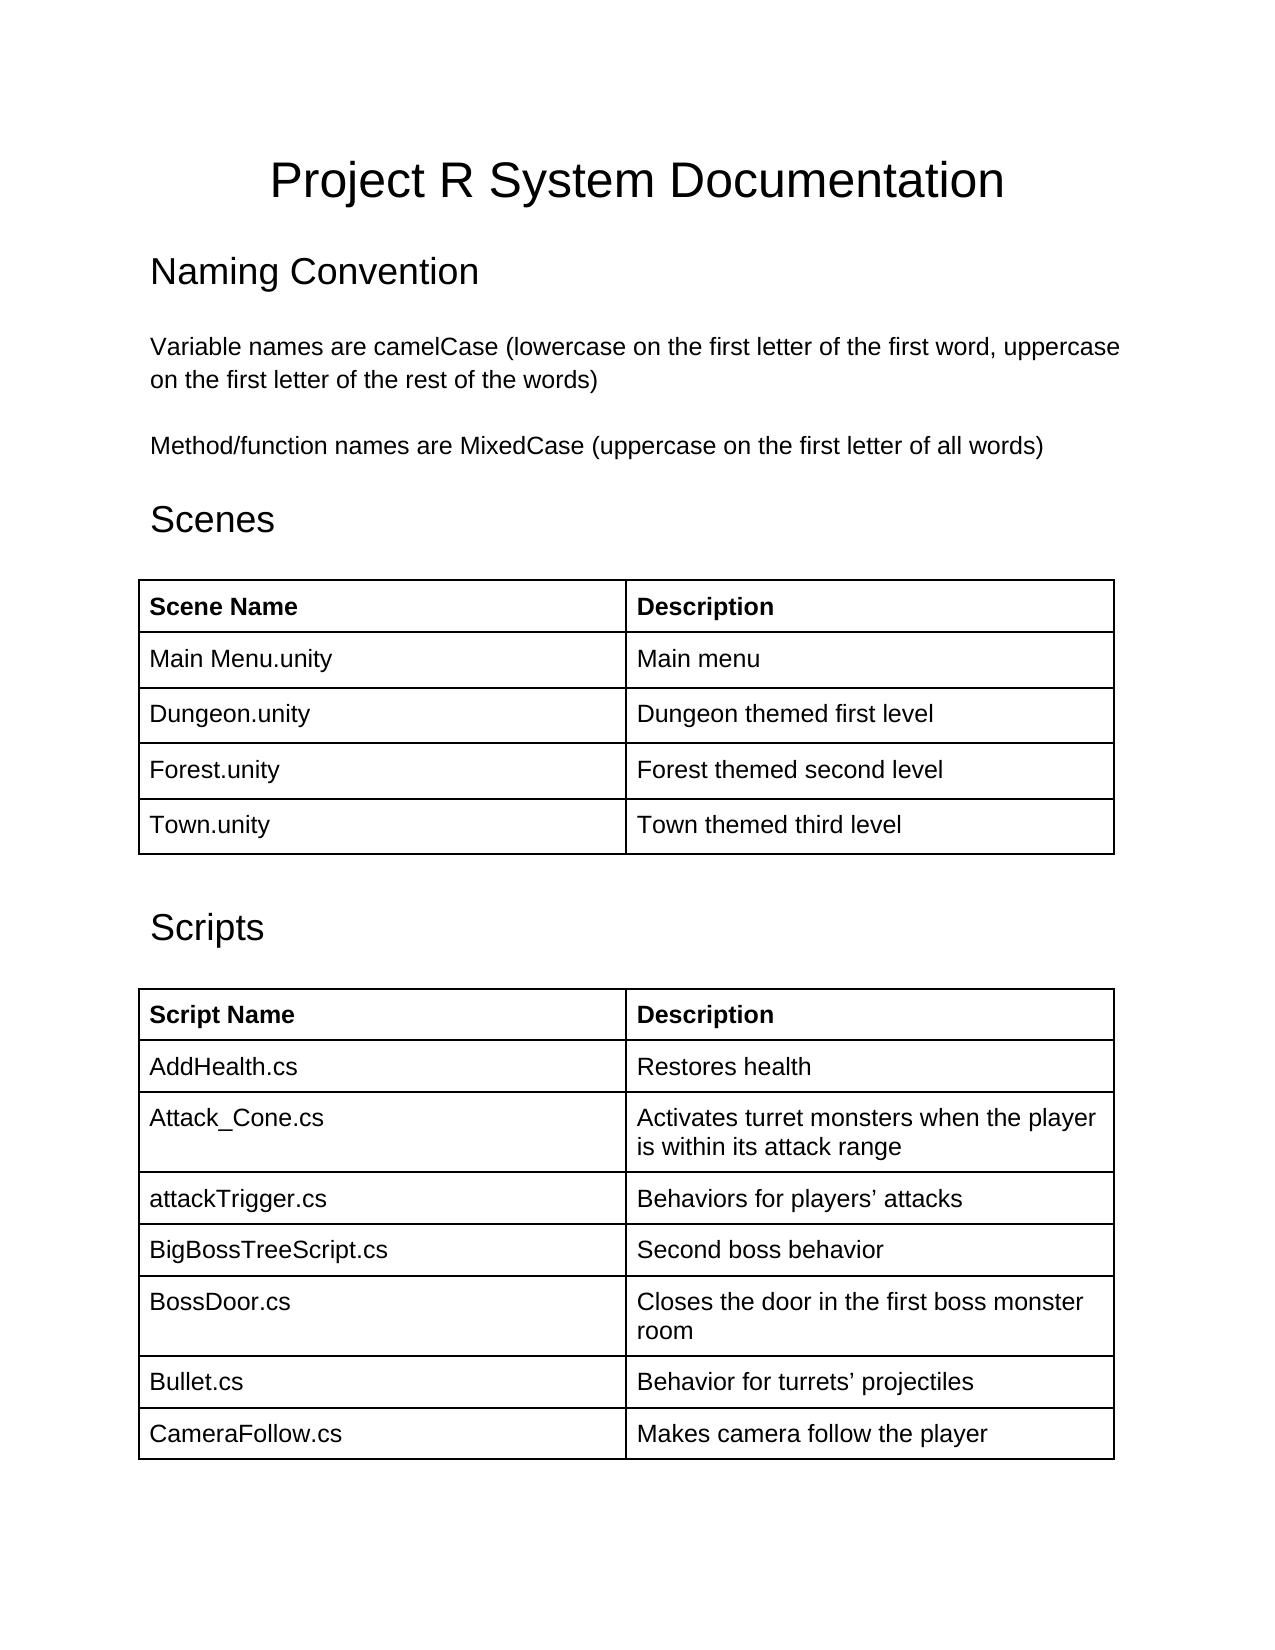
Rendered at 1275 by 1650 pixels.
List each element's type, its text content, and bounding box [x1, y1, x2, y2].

text Scripts [150, 905, 1125, 948]
table_cell Forest.unity [140, 744, 625, 798]
table_header Scene Name [140, 581, 625, 631]
text Method/function names are MixedCase (uppercase on the first letter of all words) [150, 431, 1125, 459]
text Project R System Documentation [150, 150, 1125, 207]
table_cell AddHealth.cs [140, 1041, 625, 1091]
table_cell Main menu [627, 633, 1113, 687]
table_cell Behaviors for players’ attacks [627, 1173, 1113, 1223]
table_header Description [627, 990, 1113, 1039]
table_header Description [627, 581, 1113, 631]
text Naming Convention [150, 249, 1125, 292]
table_cell Main Menu.unity [140, 633, 625, 687]
table_cell BossDoor.cs [140, 1277, 625, 1355]
table_cell Activates turret monsters when the player is within its attack range [627, 1093, 1113, 1171]
table_cell Closes the door in the first boss monster room [627, 1277, 1113, 1355]
table_cell Attack_Cone.cs [140, 1093, 625, 1171]
table_cell Restores health [627, 1041, 1113, 1091]
table_cell attackTrigger.cs [140, 1173, 625, 1223]
table_cell CameraFollow.cs [140, 1409, 625, 1458]
table_header Script Name [140, 990, 625, 1039]
table_cell Makes camera follow the player [627, 1409, 1113, 1458]
table_cell Second boss behavior [627, 1225, 1113, 1274]
table_cell Dungeon.unity [140, 689, 625, 742]
table_cell BigBossTreeScript.cs [140, 1225, 625, 1274]
text Scenes [150, 497, 1125, 540]
table_cell Town themed third level [627, 800, 1113, 853]
table_cell Dungeon themed first level [627, 689, 1113, 742]
table_cell Forest themed second level [627, 744, 1113, 798]
table_cell Behavior for turrets’ projectiles [627, 1357, 1113, 1407]
table_cell Town.unity [140, 800, 625, 853]
table_cell Bullet.cs [140, 1357, 625, 1407]
text Variable names are camelCase (lowercase on the first letter of the first word, uppercase on the first letter of the rest of the words) [150, 332, 1125, 393]
